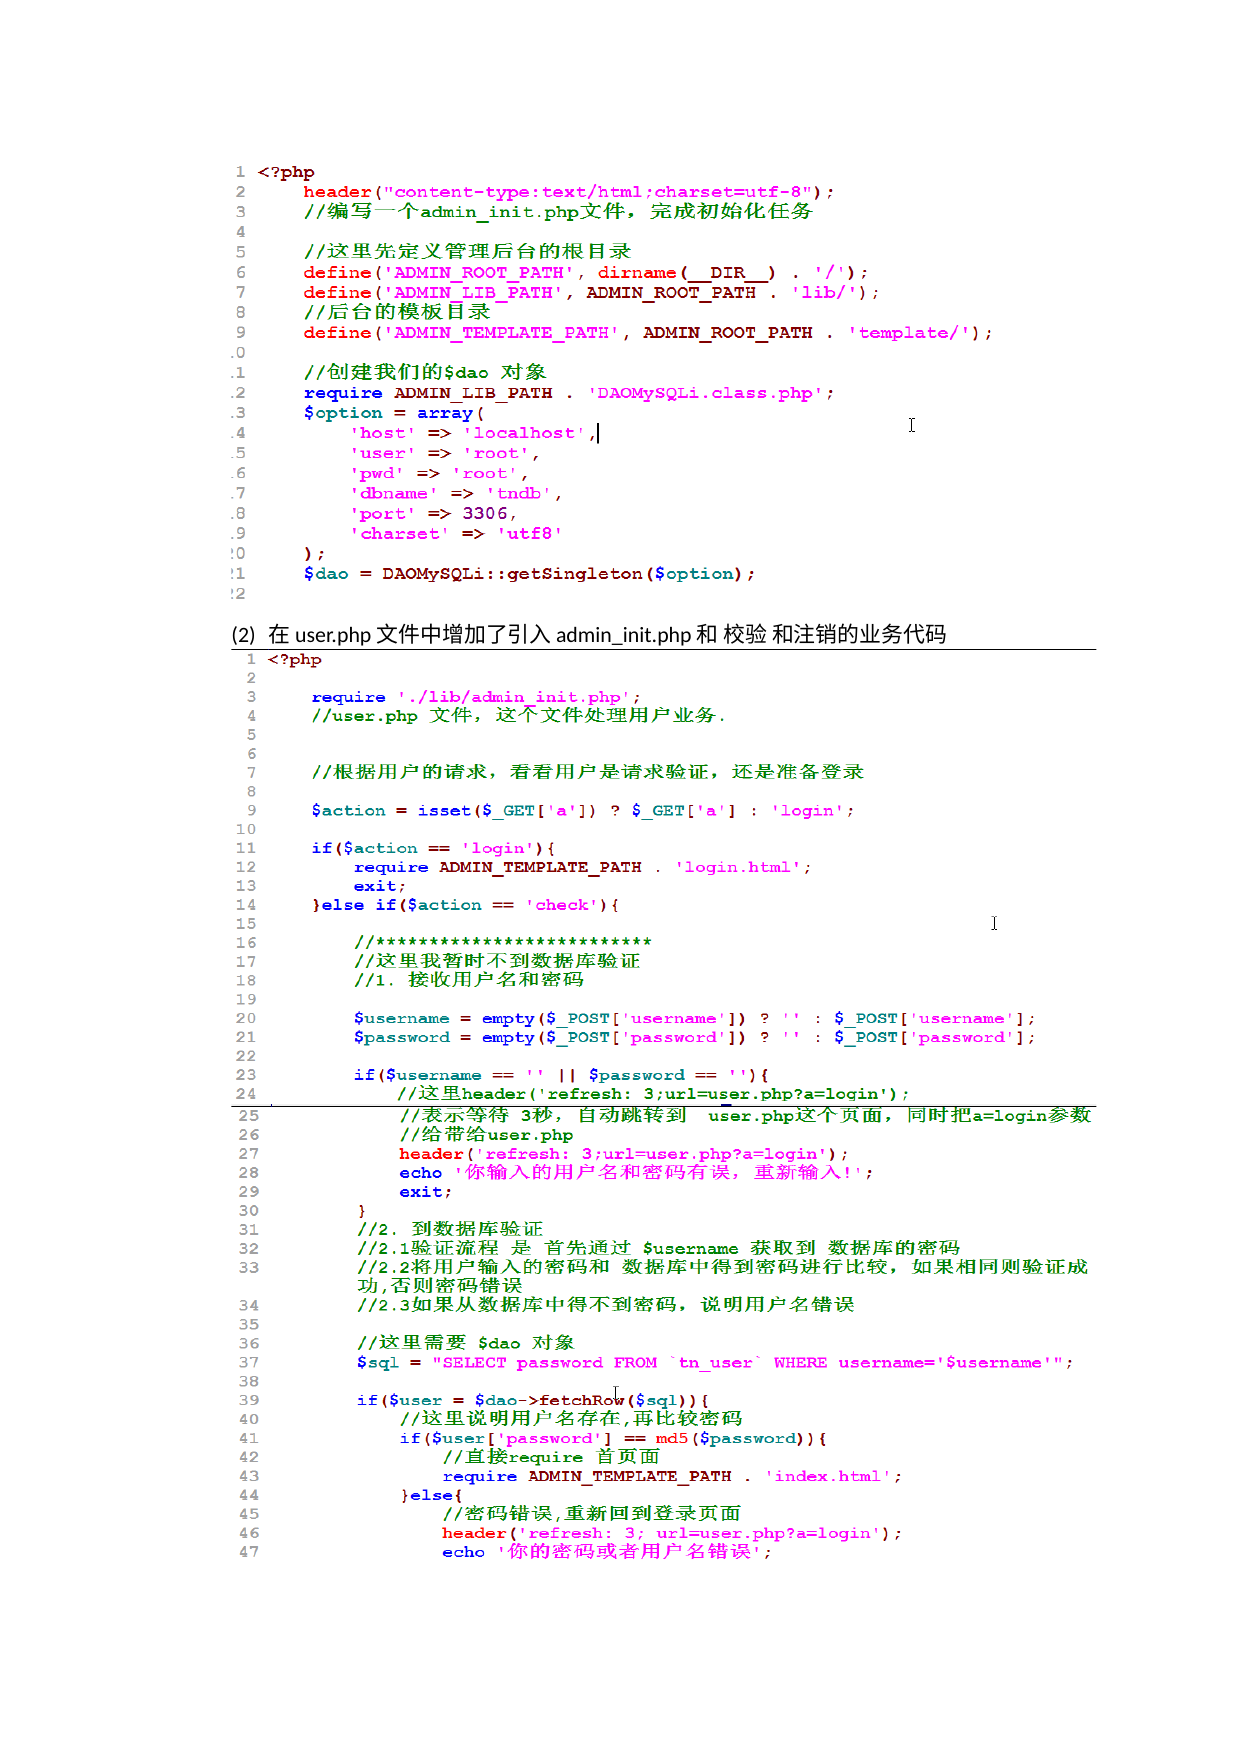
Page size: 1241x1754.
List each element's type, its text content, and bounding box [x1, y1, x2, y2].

picture [231, 162, 1097, 602]
picture [231, 1104, 1097, 1560]
list 在user.php 文件中增加了引入admin_init.php 和 校验 和注销的业务代码 [231, 617, 1053, 649]
picture [231, 649, 1097, 1101]
